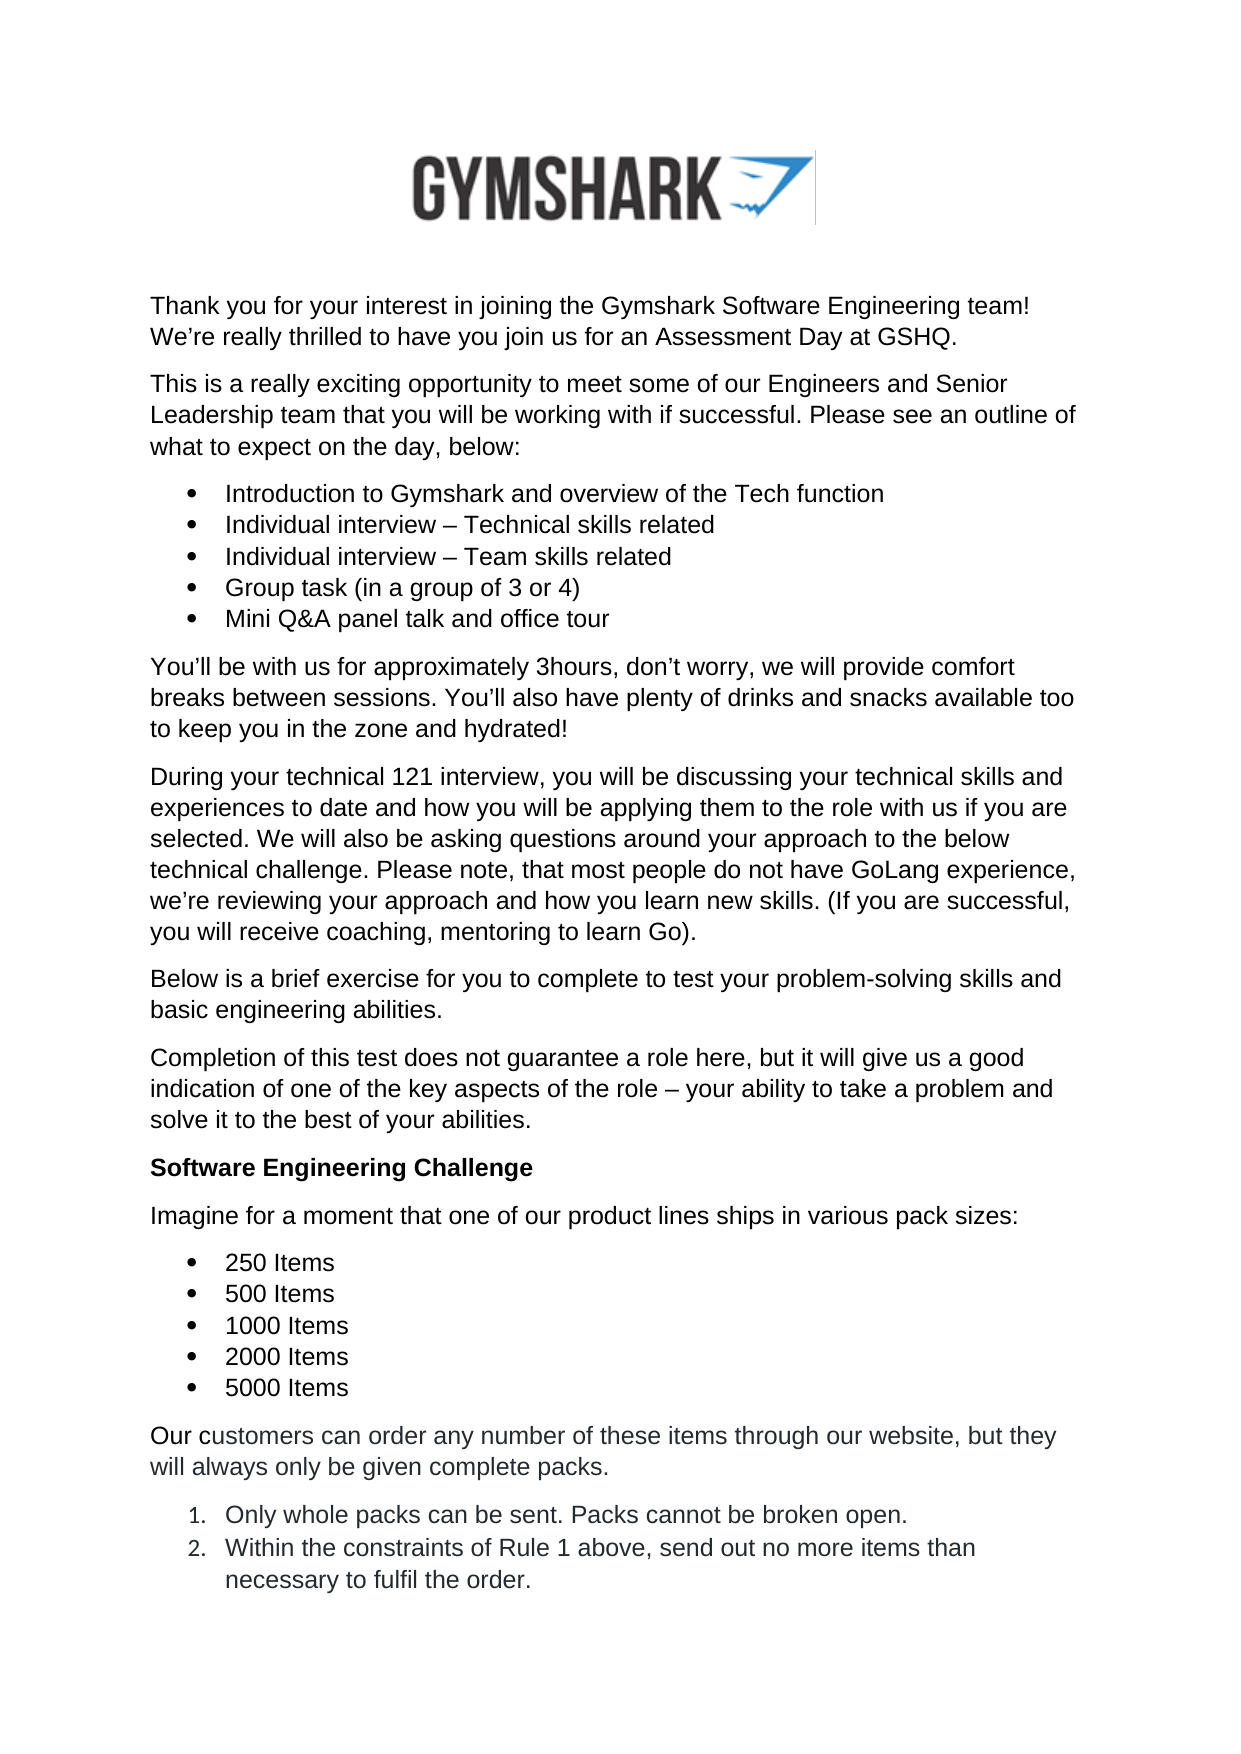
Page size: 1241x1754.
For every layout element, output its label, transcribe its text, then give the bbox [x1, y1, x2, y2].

list Individual interview – Team skills related [187, 542, 1090, 570]
text Completion of this test does not guarantee a role here, but it will give us a good indication of one of the key aspects of the role – your ability to take a problem and solve it to the best of your abilities. [150, 1043, 1090, 1134]
text This is a really exciting opportunity to meet some of our Engineers and Senior Leadership team that you will be working with if successful. Please see an outline of what to expect on the day, below: [150, 369, 1090, 460]
list Group task (in a group of 3 or 4) [187, 573, 1090, 602]
text Imagine for a moment that one of our product lines ships in various pack sizes: [150, 1201, 1090, 1229]
text Software Engineering Challenge [150, 1153, 1090, 1182]
list 250 Items [187, 1248, 1090, 1277]
list Individual interview – Technical skills related [187, 510, 1090, 539]
text Below is a brief exercise for you to complete to test your problem-solving skills and basic engineering abilities. [150, 964, 1090, 1024]
text Our customers can order any number of these items through our website, but they will always only be given complete packs. [150, 1421, 1090, 1481]
list Within the constraints of Rule 1 above, send out no more items than necessary to fulfil the order. [187, 1532, 1090, 1594]
list Introduction to Gymshark and overview of the Tech function [187, 479, 1090, 508]
list 5000 Items [187, 1373, 1090, 1402]
list 500 Items [187, 1279, 1090, 1308]
picture [408, 150, 818, 225]
text You’ll be with us for approximately 3hours, don’t worry, we will provide comfort breaks between sessions. You’ll also have plenty of drinks and snacks available too to keep you in the zone and hydrated! [150, 652, 1090, 742]
list 2000 Items [187, 1342, 1090, 1371]
list Mini Q&A panel talk and office tour [187, 604, 1090, 633]
text During your technical 121 interview, you will be discussing your technical skills and experiences to date and how you will be applying them to the role with us if you are selected. We will also be asking questions around your approach to the below technical challenge. Please note, that most people do not have GoLang experience, we’re reviewing your approach and how you learn new skills. (If you are successful, you will receive coaching, mentoring to learn Go). [150, 761, 1090, 945]
text Thank you for your interest in joining the Gymshark Software Engineering team! We’re really thrilled to have you join us for an Assessment Day at GSHQ. [150, 291, 1090, 351]
list 1000 Items [187, 1311, 1090, 1339]
list Only whole packs can be sent. Packs cannot be broken open. [187, 1499, 1090, 1530]
